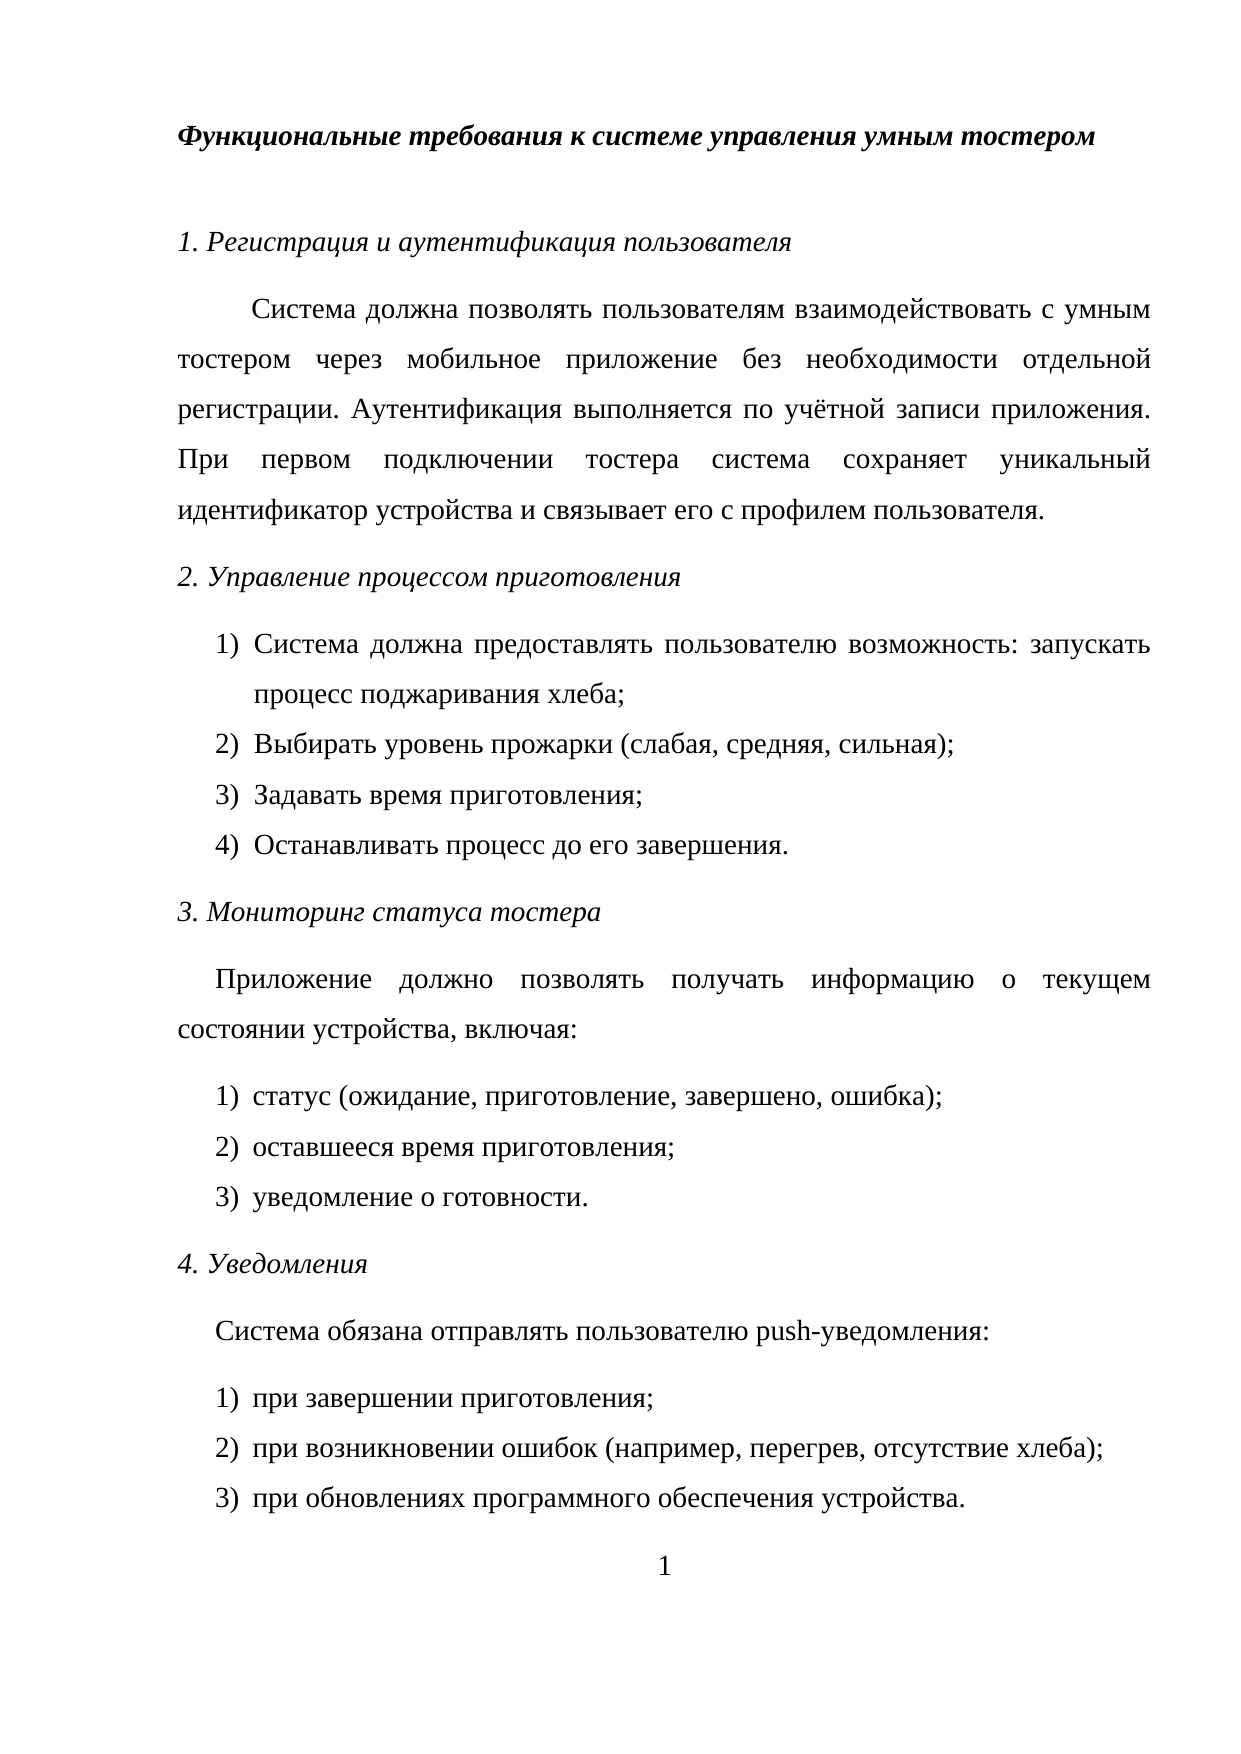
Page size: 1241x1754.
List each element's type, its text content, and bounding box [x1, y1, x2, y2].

text 1. Регистрация и аутентификация пользователя [177, 224, 1152, 257]
list при обновлениях программного обеспечения устройства. [215, 1481, 1152, 1514]
text 2. Управление процессом приготовления [177, 559, 1152, 592]
text Функциональные требования к системе управления умным тостером [177, 118, 1152, 152]
list при возникновении ошибок (например, перегрев, отсутствие хлеба); [215, 1430, 1152, 1464]
text Приложение должно позволять получать информацию о текущем состоянии устройства, включая: [177, 961, 1152, 1045]
list Выбирать уровень прожарки (слабая, средняя, сильная); [215, 727, 1152, 760]
list уведомление о готовности. [215, 1179, 1152, 1213]
list Система должна предоставлять пользователю возможность: запускать процесс поджаривания хлеба; [215, 626, 1152, 710]
text 1 [177, 1548, 1152, 1581]
text Система должна позволять пользователям взаимодействовать с умным тостером через мобильное приложение без необходимости отдельной регистрации. Аутентификация выполняется по учётной записи приложения. При первом подключении тостера система сохраняет уникальный идентификатор устройства и связывает его с профилем пользователя. [177, 291, 1152, 526]
list Останавливать процесс до его завершения. [215, 827, 1152, 861]
text 4. Уведомления [177, 1246, 1152, 1279]
list оставшееся время приготовления; [215, 1129, 1152, 1162]
text Система обязана отправлять пользователю push-уведомления: [177, 1313, 1152, 1347]
text 3. Мониторинг статуса тостера [177, 894, 1152, 928]
list Задавать время приготовления; [215, 777, 1152, 810]
list статус (ожидание, приготовление, завершено, ошибка); [215, 1078, 1152, 1112]
list при завершении приготовления; [215, 1380, 1152, 1413]
